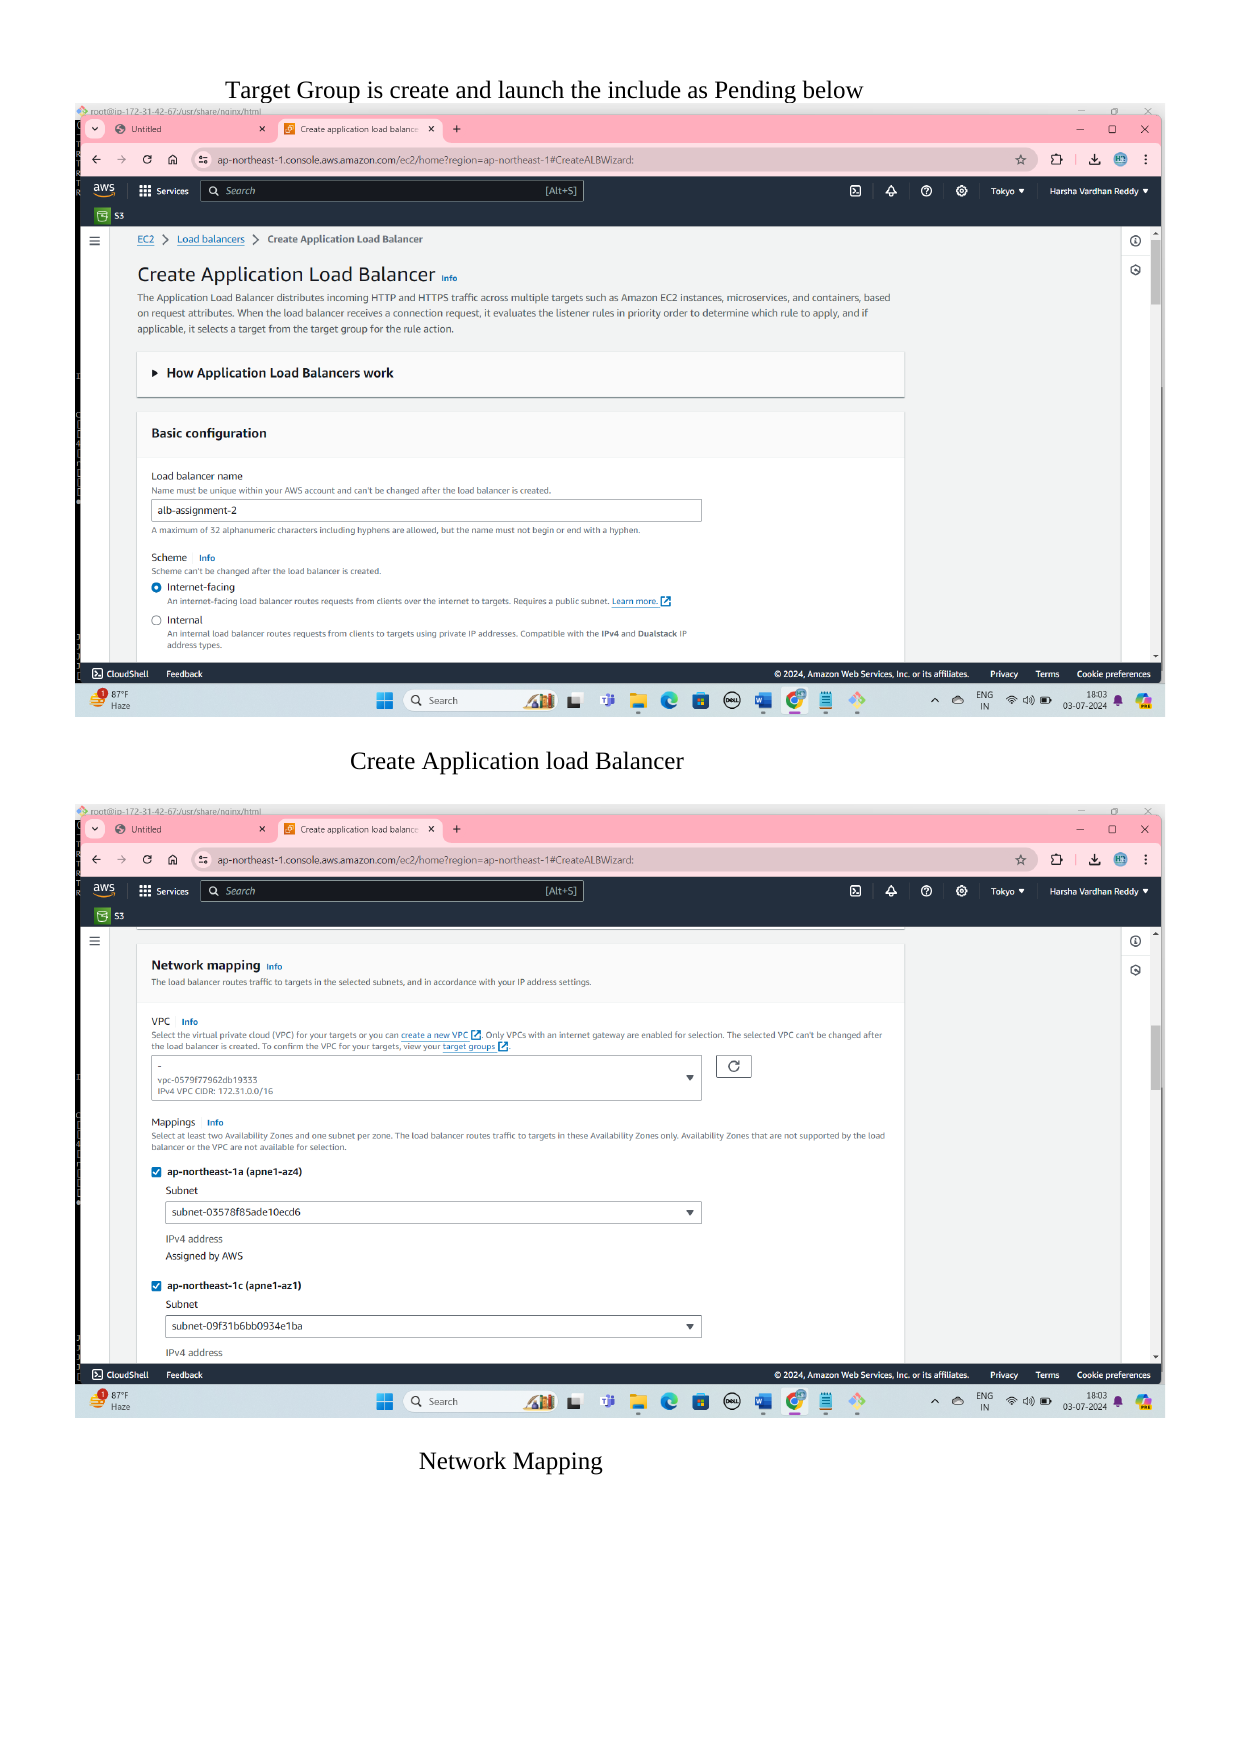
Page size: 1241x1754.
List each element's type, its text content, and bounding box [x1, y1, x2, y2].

text Create Application load Balancer [75, 746, 1165, 775]
picture [75, 103, 1166, 717]
picture [75, 804, 1166, 1418]
text Network Mapping [75, 1446, 1165, 1475]
text Target Group is create and launch the include as Pending below [75, 75, 1165, 103]
